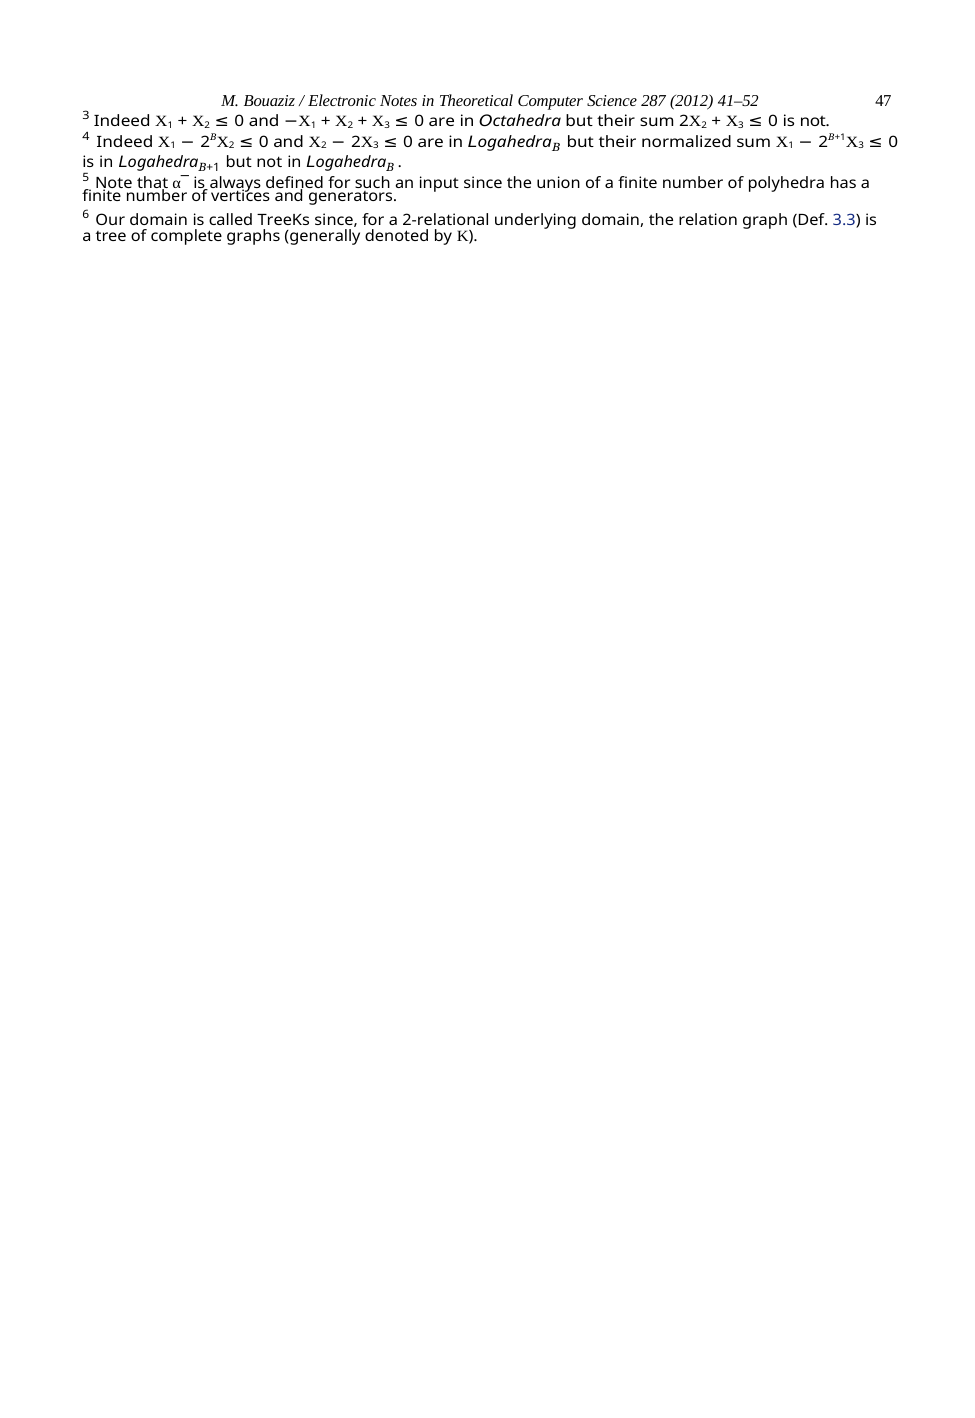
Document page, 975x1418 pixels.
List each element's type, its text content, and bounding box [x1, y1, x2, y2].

text 6 Our domain is called TreeKs since, for a 2-relational underlying domain, the relation graph (Def. 3.3) is a tree of complete graphs (generally denoted by K). [82, 210, 881, 246]
text 5 Note that α¯ is always defined for such an input since the union of a finite number of polyhedra has a finite number of vertices and generators. [82, 175, 904, 206]
text 4 Indeed X1 − 2BX2 ≤ 0 and X2 − 2X3 ≤ 0 are in LogahedraB but their normalized sum X1 − 2B+1X3 ≤ 0 [82, 131, 904, 151]
text 3 Indeed X1 + X2 ≤ 0 and −X1 + X2 + X3 ≤ 0 are in Octahedra but their sum 2X2 + X3 ≤ 0 is not. [82, 108, 904, 131]
text is in LogahedraB+1 but not in LogahedraB . [82, 151, 904, 171]
